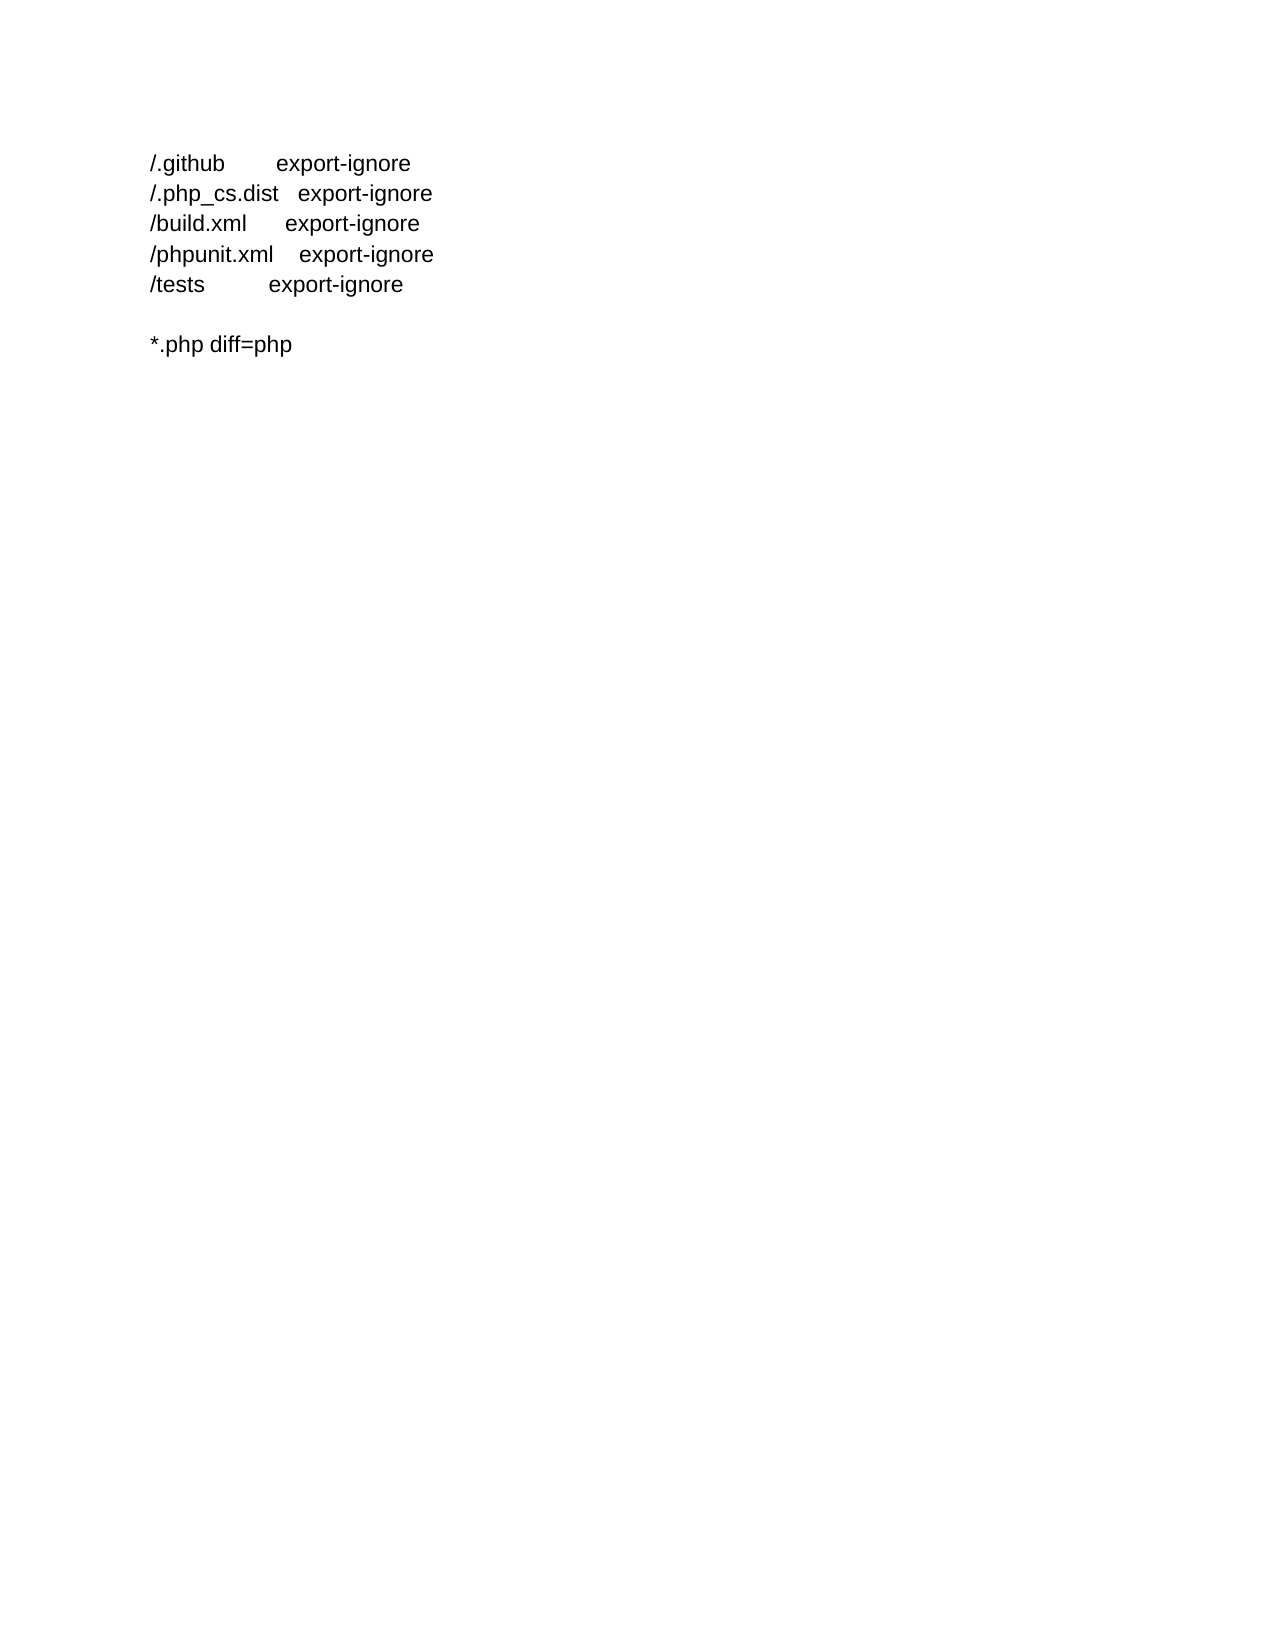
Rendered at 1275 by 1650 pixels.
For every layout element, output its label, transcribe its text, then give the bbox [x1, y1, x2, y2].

text /.github export-ignore [150, 150, 1125, 176]
text /.php_cs.dist export-ignore [150, 180, 1125, 207]
text /build.xml export-ignore [150, 210, 1125, 237]
text /tests export-ignore [150, 271, 1125, 297]
text /phpunit.xml export-ignore [150, 241, 1125, 267]
text *.php diff=php [150, 331, 1125, 358]
